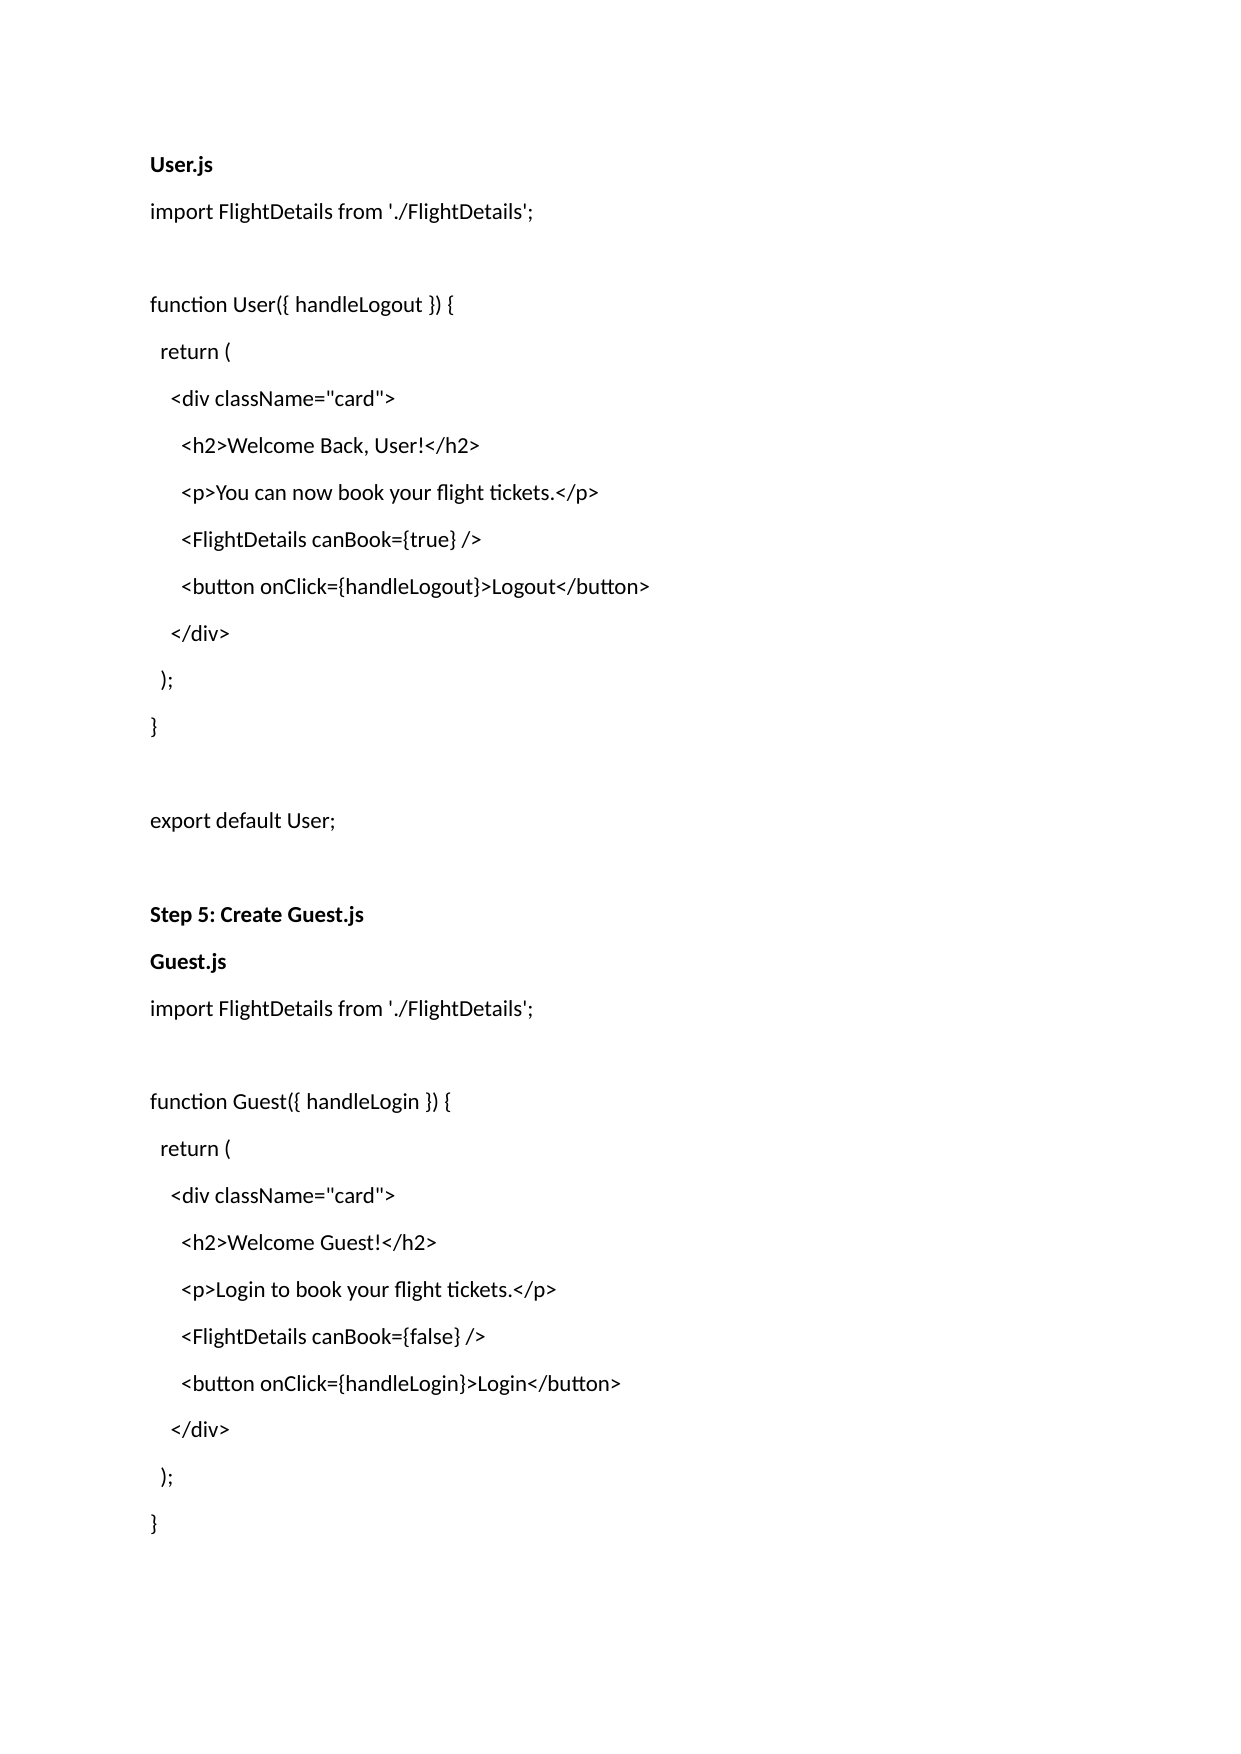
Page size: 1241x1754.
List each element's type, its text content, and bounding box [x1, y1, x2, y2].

text </div> [150, 619, 1090, 647]
text return ( [150, 337, 1090, 366]
text } [150, 1509, 1090, 1537]
text ); [150, 1462, 1090, 1491]
text <p>You can now book your flight tickets.</p> [150, 478, 1090, 506]
text ); [150, 666, 1090, 694]
text <h2>Welcome Guest!</h2> [150, 1228, 1090, 1256]
text return ( [150, 1134, 1090, 1162]
text Step 5: Create Guest.js [150, 900, 1090, 928]
text import FlightDetails from './FlightDetails'; [150, 197, 1090, 225]
text function User({ handleLogout }) { [150, 291, 1090, 319]
text import FlightDetails from './FlightDetails'; [150, 994, 1090, 1022]
text } [150, 712, 1090, 741]
text <div className="card"> [150, 384, 1090, 412]
text </div> [150, 1416, 1090, 1444]
text <p>Login to book your flight tickets.</p> [150, 1275, 1090, 1303]
text function Guest({ handleLogin }) { [150, 1087, 1090, 1116]
text <h2>Welcome Back, User!</h2> [150, 431, 1090, 459]
text export default User; [150, 806, 1090, 834]
text <FlightDetails canBook={true} /> [150, 525, 1090, 553]
text Guest.js [150, 947, 1090, 975]
text <div className="card"> [150, 1181, 1090, 1209]
text User.js [150, 150, 1090, 178]
text <button onClick={handleLogout}>Logout</button> [150, 572, 1090, 600]
text <button onClick={handleLogin}>Login</button> [150, 1369, 1090, 1397]
text <FlightDetails canBook={false} /> [150, 1322, 1090, 1350]
